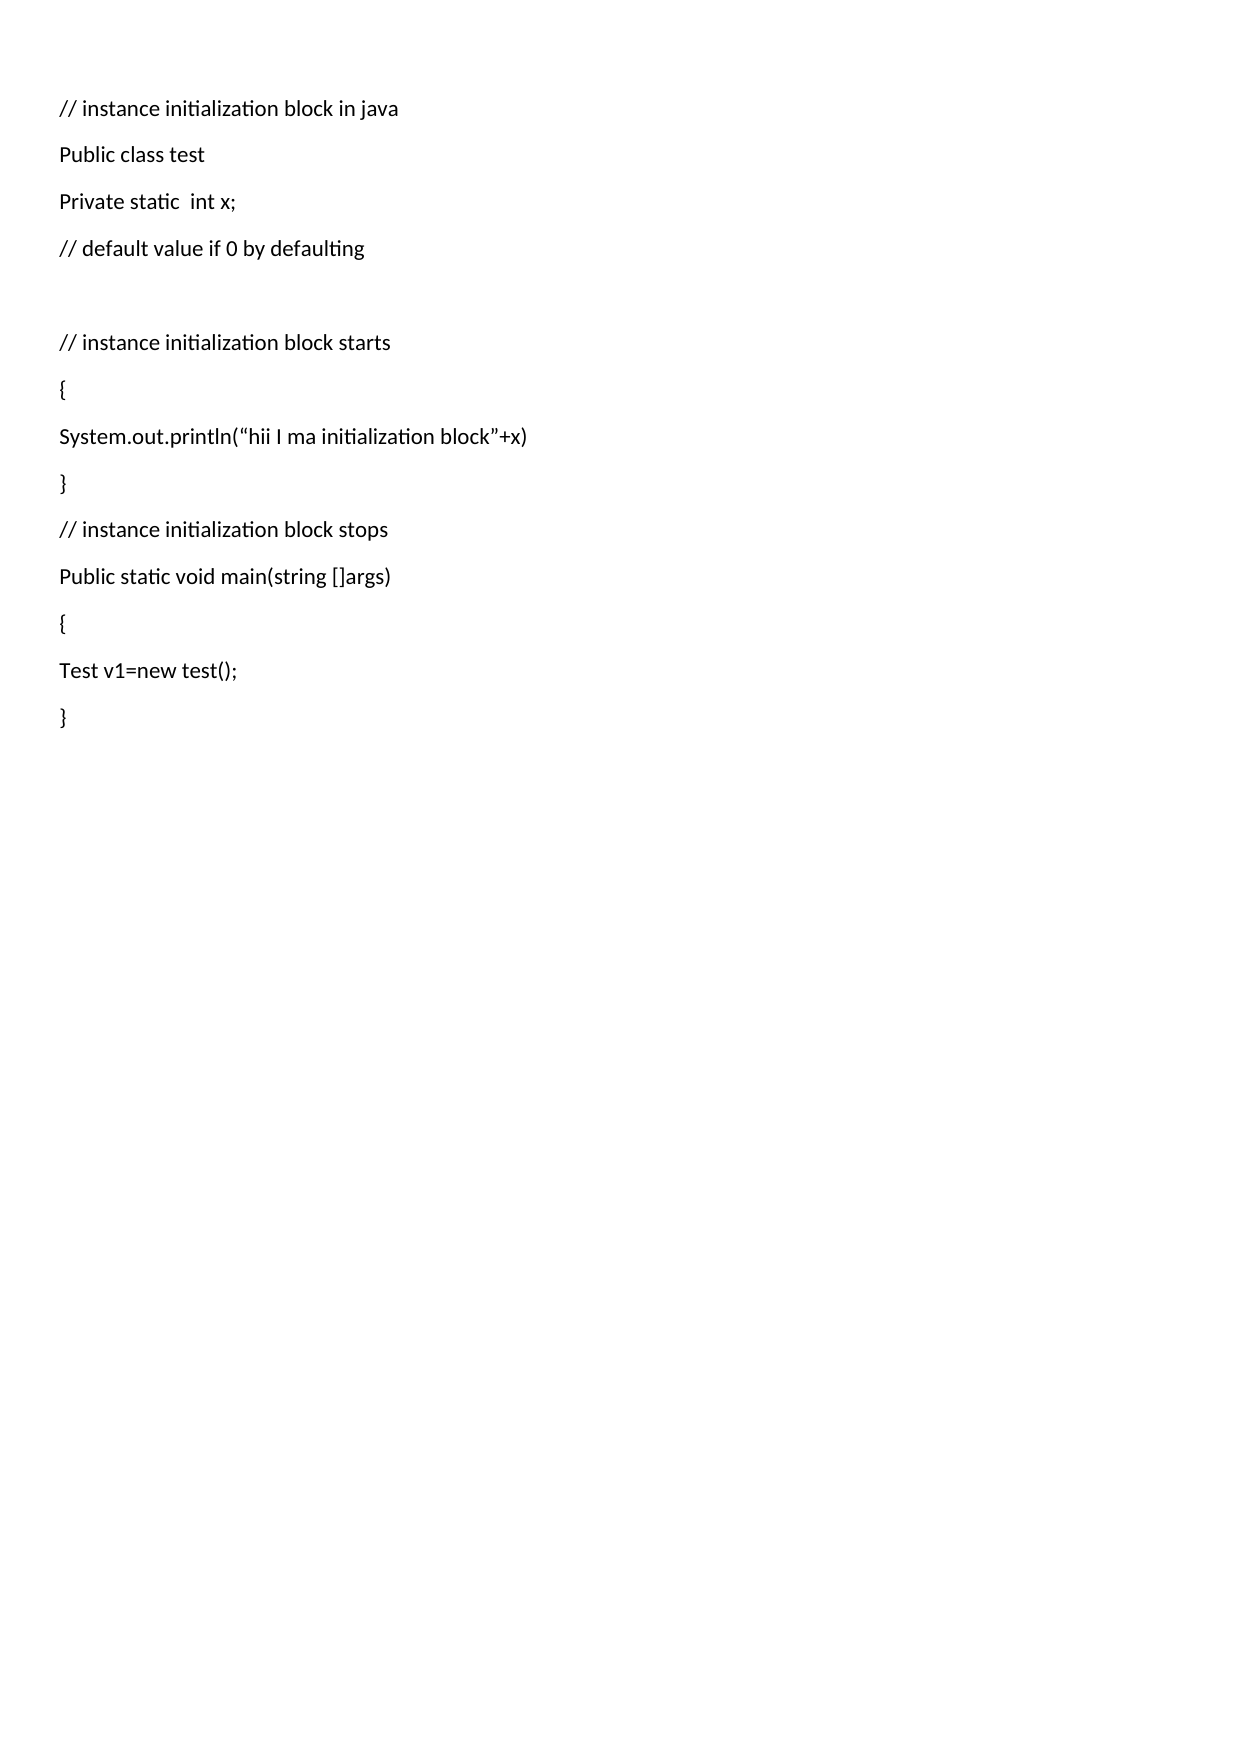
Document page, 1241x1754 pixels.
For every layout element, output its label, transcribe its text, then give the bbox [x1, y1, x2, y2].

text System.out.println(“hii I ma initialization block”+x) [59, 422, 1240, 450]
text Test v1=new test(); [59, 656, 1240, 684]
text Public static void main(string []args) [59, 562, 1240, 591]
text // instance initialization block in java [59, 94, 1240, 122]
text // instance initialization block starts [59, 328, 1240, 356]
text { [59, 375, 1240, 403]
text Public class test [59, 141, 1240, 169]
text } [59, 469, 1240, 497]
text { [59, 609, 1240, 637]
text Private static int x; [59, 187, 1240, 216]
text } [59, 703, 1240, 731]
text // instance initialization block stops [59, 516, 1240, 544]
text // default value if 0 by defaulting [59, 234, 1240, 262]
